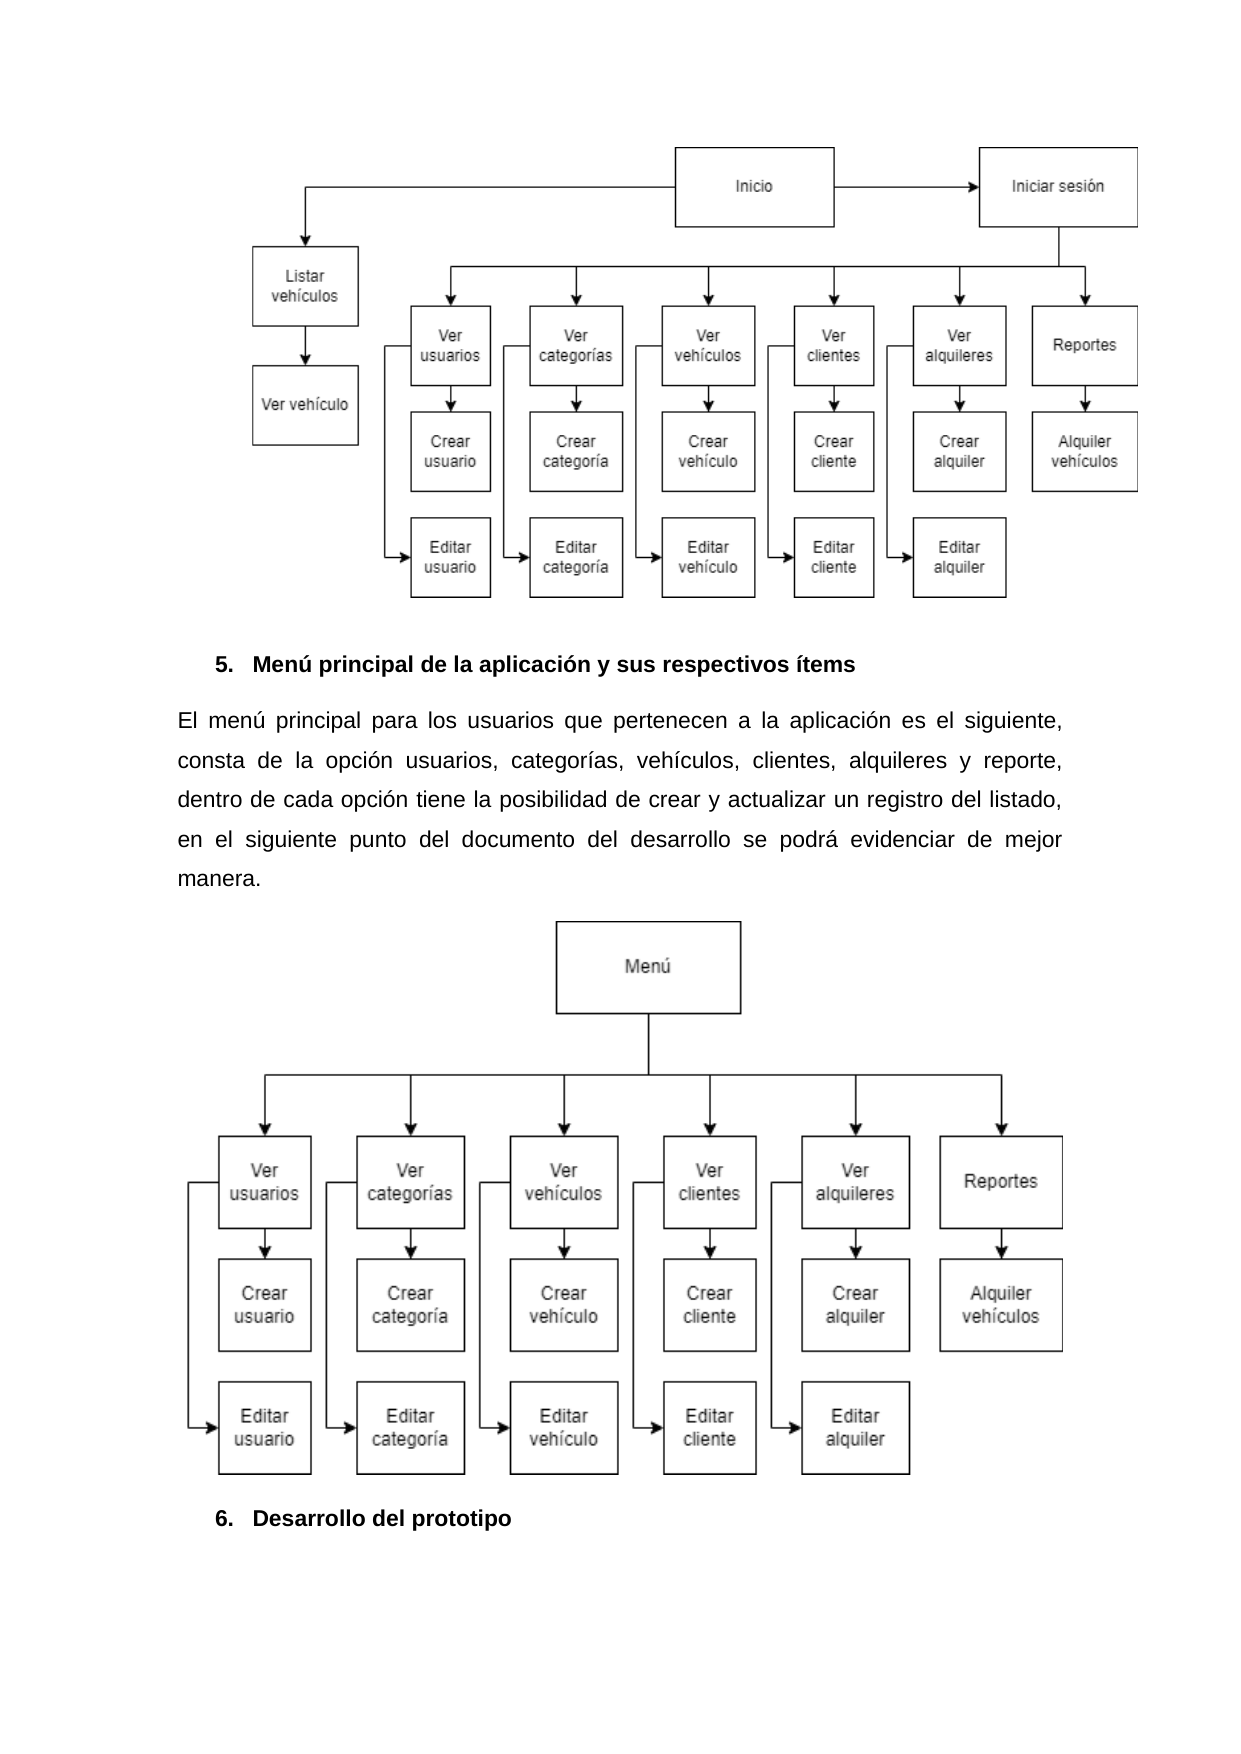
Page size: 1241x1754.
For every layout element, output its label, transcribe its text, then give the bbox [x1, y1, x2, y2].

list Desarrollo del prototipo [215, 1505, 1063, 1532]
text El menú principal para los usuarios que pertenecen a la aplicación es el siguiente, consta de la opción usuarios, categorías, vehículos, clientes, alquileres y reporte, dentro de cada opción tiene la posibilidad de crear y actualizar un registro del listado, en el siguiente punto del documento del desarrollo se podrá evidenciar de mejor manera. [177, 707, 1063, 892]
picture [252, 147, 1138, 598]
list Menú principal de la aplicación y sus respectivos ítems [215, 651, 1063, 678]
picture [177, 921, 1063, 1475]
